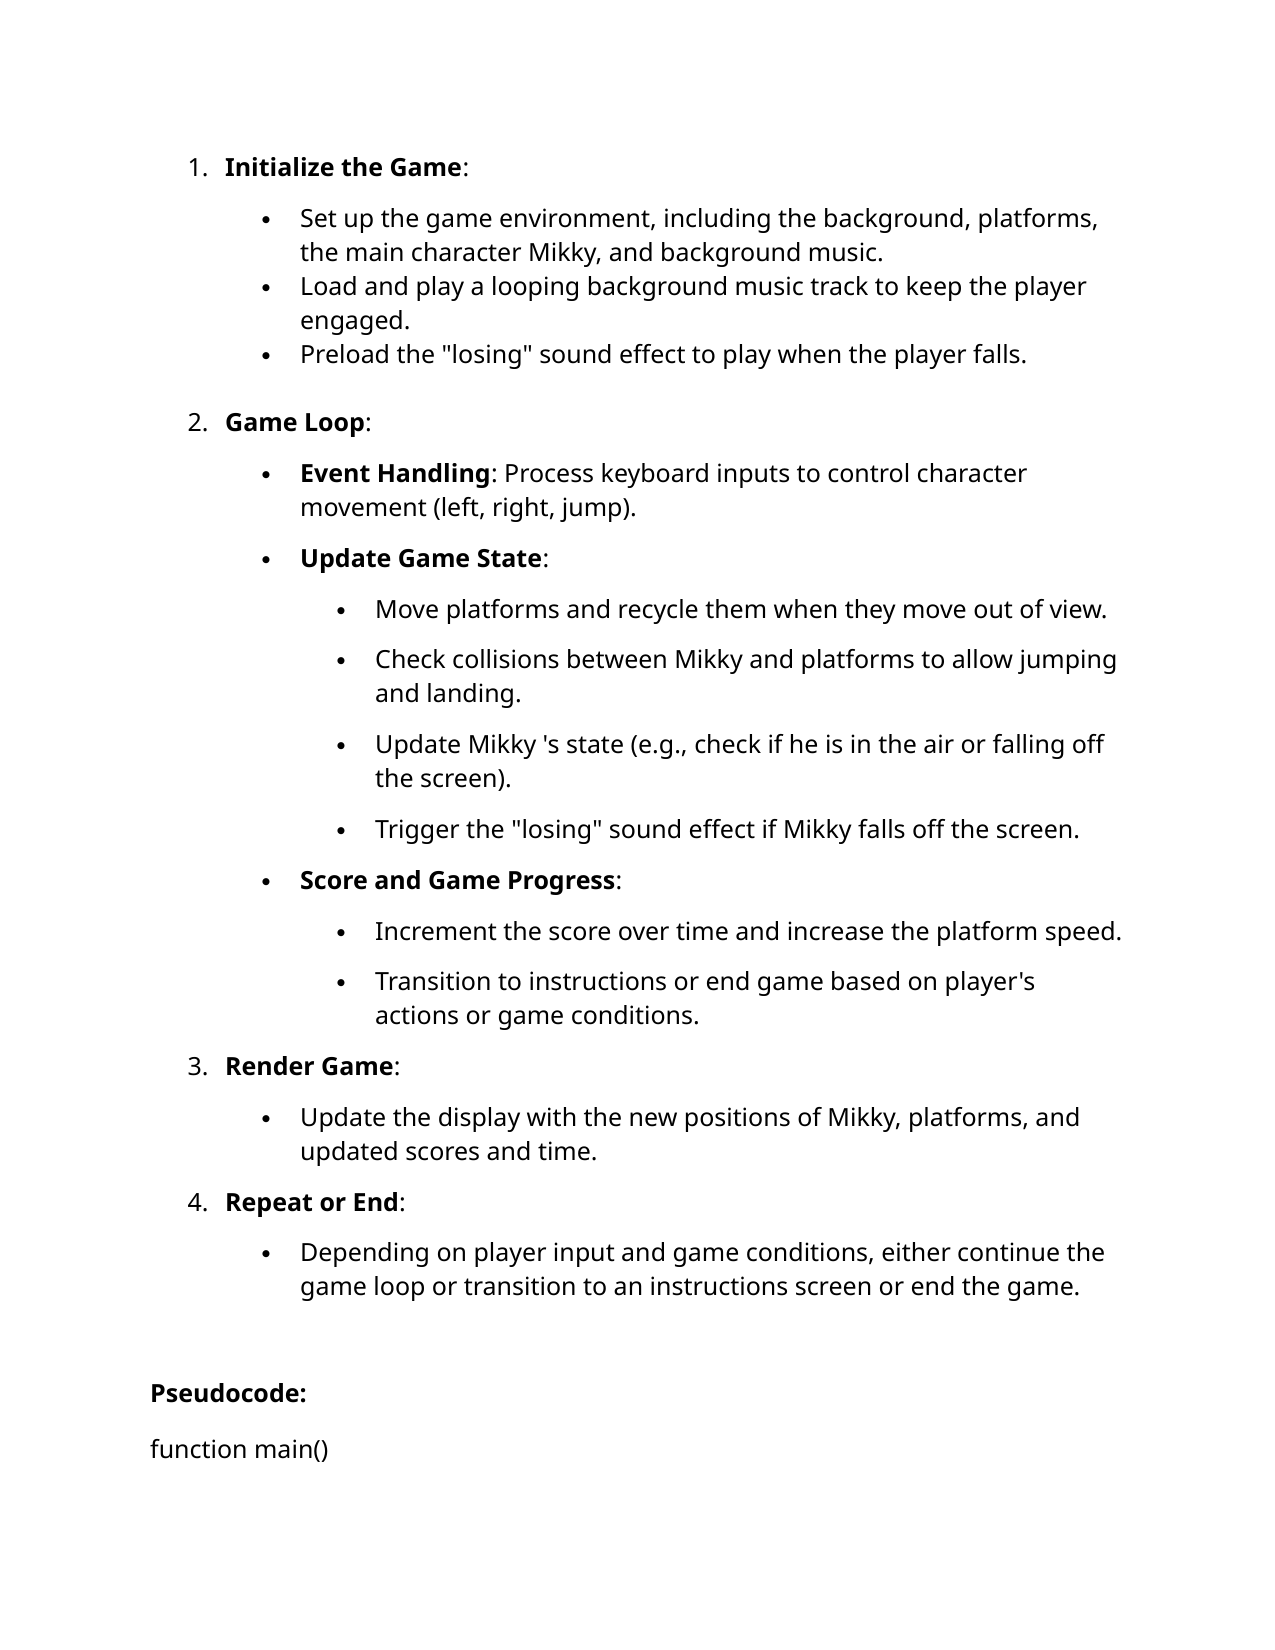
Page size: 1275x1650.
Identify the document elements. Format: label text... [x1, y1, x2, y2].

list Increment the score over time and increase the platform speed. [337, 913, 1125, 947]
list Load and play a looping background music track to keep the player engaged. [262, 269, 1125, 337]
list Set up the game environment, including the background, platforms, the main character Mikky, and background music. [262, 201, 1125, 269]
list Check collisions between Mikky and platforms to allow jumping and landing. [337, 642, 1125, 710]
text function main() [150, 1431, 1125, 1465]
list Update the display with the new positions of Mikky, platforms, and updated scores and time. [262, 1099, 1125, 1167]
list Trigger the "losing" sound effect if Mikky falls off the screen. [337, 812, 1125, 846]
list Update Game State: [262, 541, 1125, 575]
list Transition to instructions or end game based on player's actions or game conditions. [337, 964, 1125, 1032]
text Pseudocode: [150, 1376, 1125, 1409]
list Preload the "losing" sound effect to play when the player falls. [262, 337, 1125, 371]
list Initialize the Game: [187, 150, 1125, 184]
list Game Loop: [187, 405, 1125, 439]
list Repeat or End: [187, 1184, 1125, 1218]
list Event Handling: Process keyboard inputs to control character movement (left, right, jump). [262, 456, 1125, 524]
list Score and Game Progress: [262, 862, 1125, 896]
list Move platforms and recycle them when they move out of view. [337, 591, 1125, 625]
list Depending on player input and game conditions, either continue the game loop or transition to an instructions screen or end the game. [262, 1235, 1125, 1303]
list Update Mikky 's state (e.g., check if he is in the air or falling off the screen). [337, 727, 1125, 795]
list Render Game: [187, 1049, 1125, 1083]
